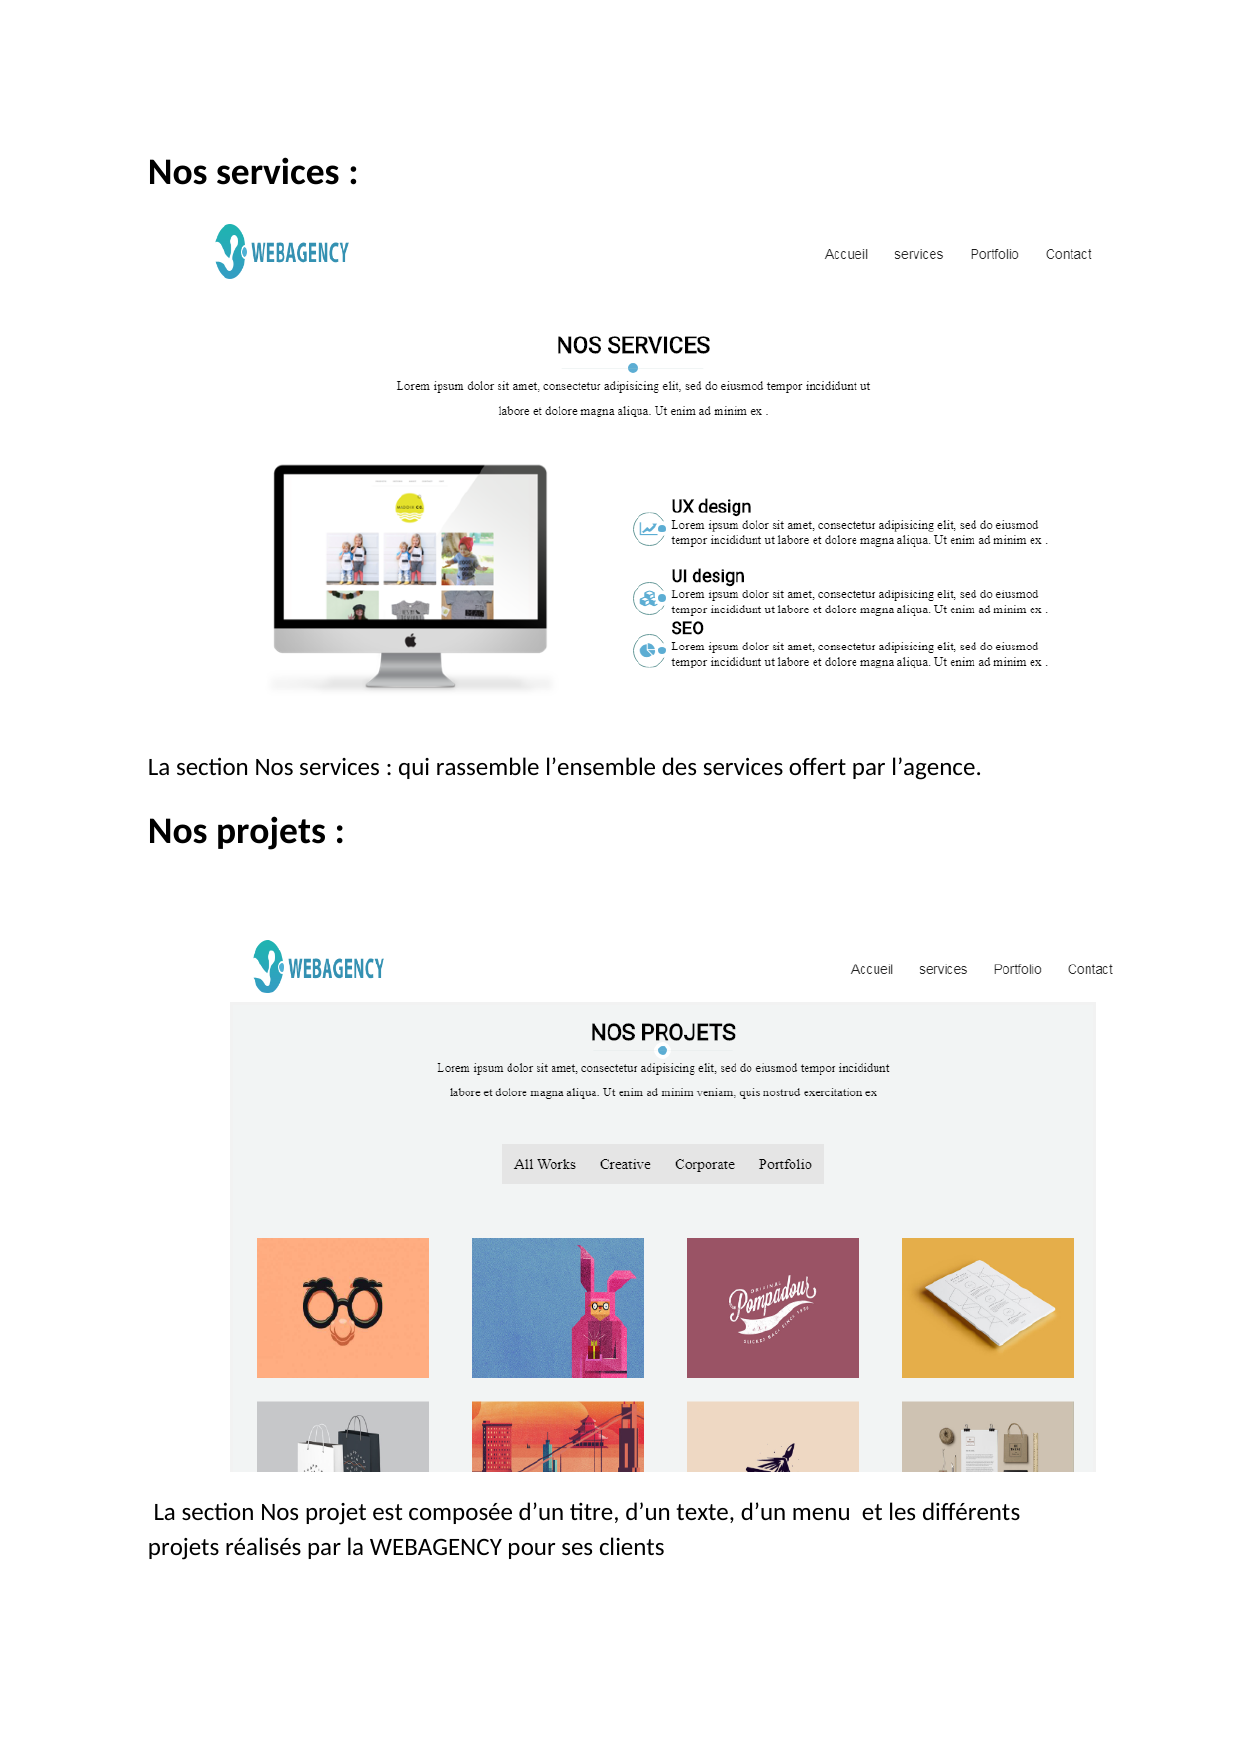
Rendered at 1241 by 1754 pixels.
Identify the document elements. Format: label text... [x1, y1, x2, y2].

text La section Nos services : qui rassemble l’ensemble des services offert par l’agence. [148, 751, 1093, 781]
text La section Nos projet est composée d’un titre, d’un texte, d’un menu et les différents projets réalisés par la WEBAGENCY pour ses clients [148, 1497, 1093, 1562]
picture [185, 936, 1130, 1472]
picture [185, 221, 1130, 726]
text Nos projets : [148, 807, 1093, 853]
text Nos services : [148, 148, 1093, 193]
